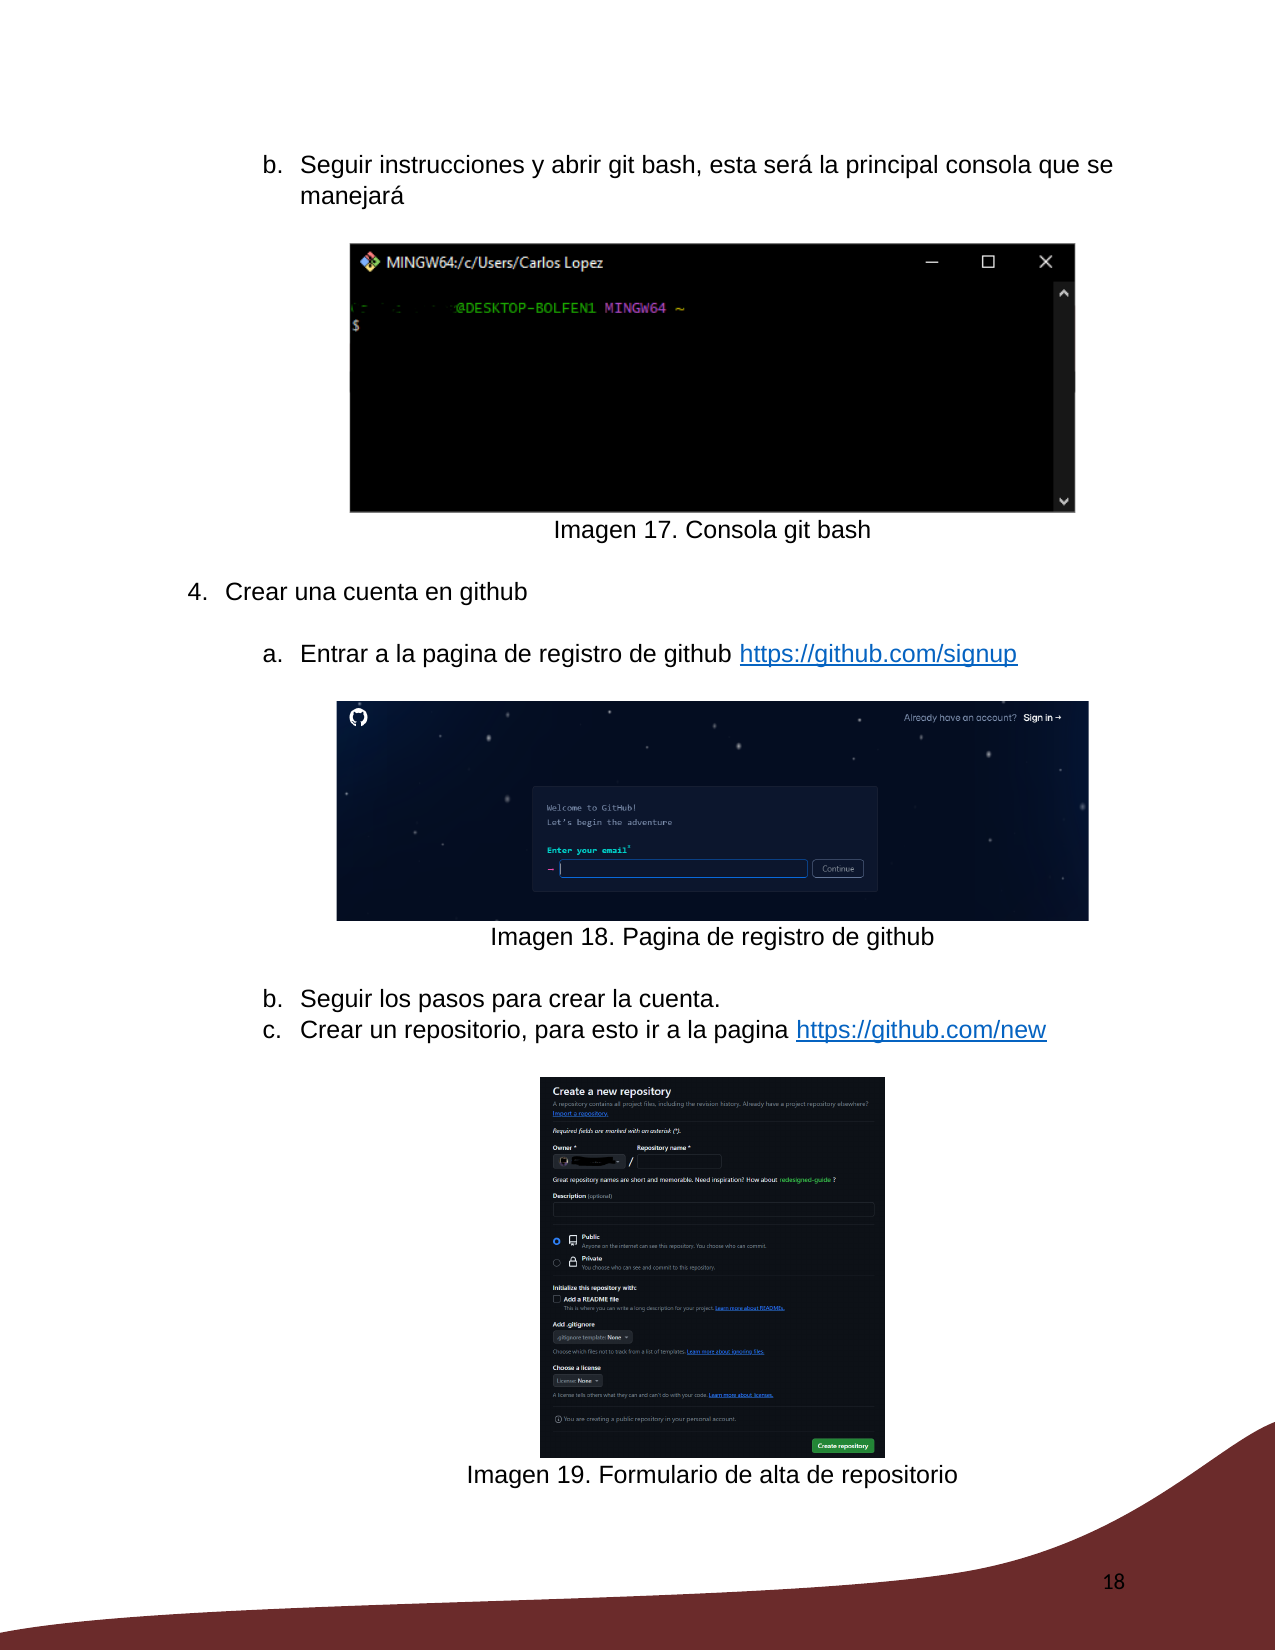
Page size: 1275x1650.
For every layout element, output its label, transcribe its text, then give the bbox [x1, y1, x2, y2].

list Imagen 17. Consola git bash [300, 515, 1125, 544]
picture [336, 701, 1089, 921]
list Imagen 18. Pagina de registro de github [300, 922, 1125, 951]
list Entrar a la pagina de registro de github https://github.com/signup [262, 639, 1125, 668]
list Seguir instrucciones y abrir git bash, esta será la principal consola que se manejará [262, 150, 1125, 210]
list Seguir los pasos para crear la cuenta. [262, 984, 1125, 1013]
list Crear un repositorio, para esto ir a la pagina https://github.com/new [262, 1016, 1125, 1044]
picture [540, 1077, 885, 1458]
list Crear una cuenta en github [187, 577, 1125, 606]
list Imagen 19. Formulario de alta de repositorio [300, 1460, 1125, 1488]
picture [349, 243, 1076, 513]
